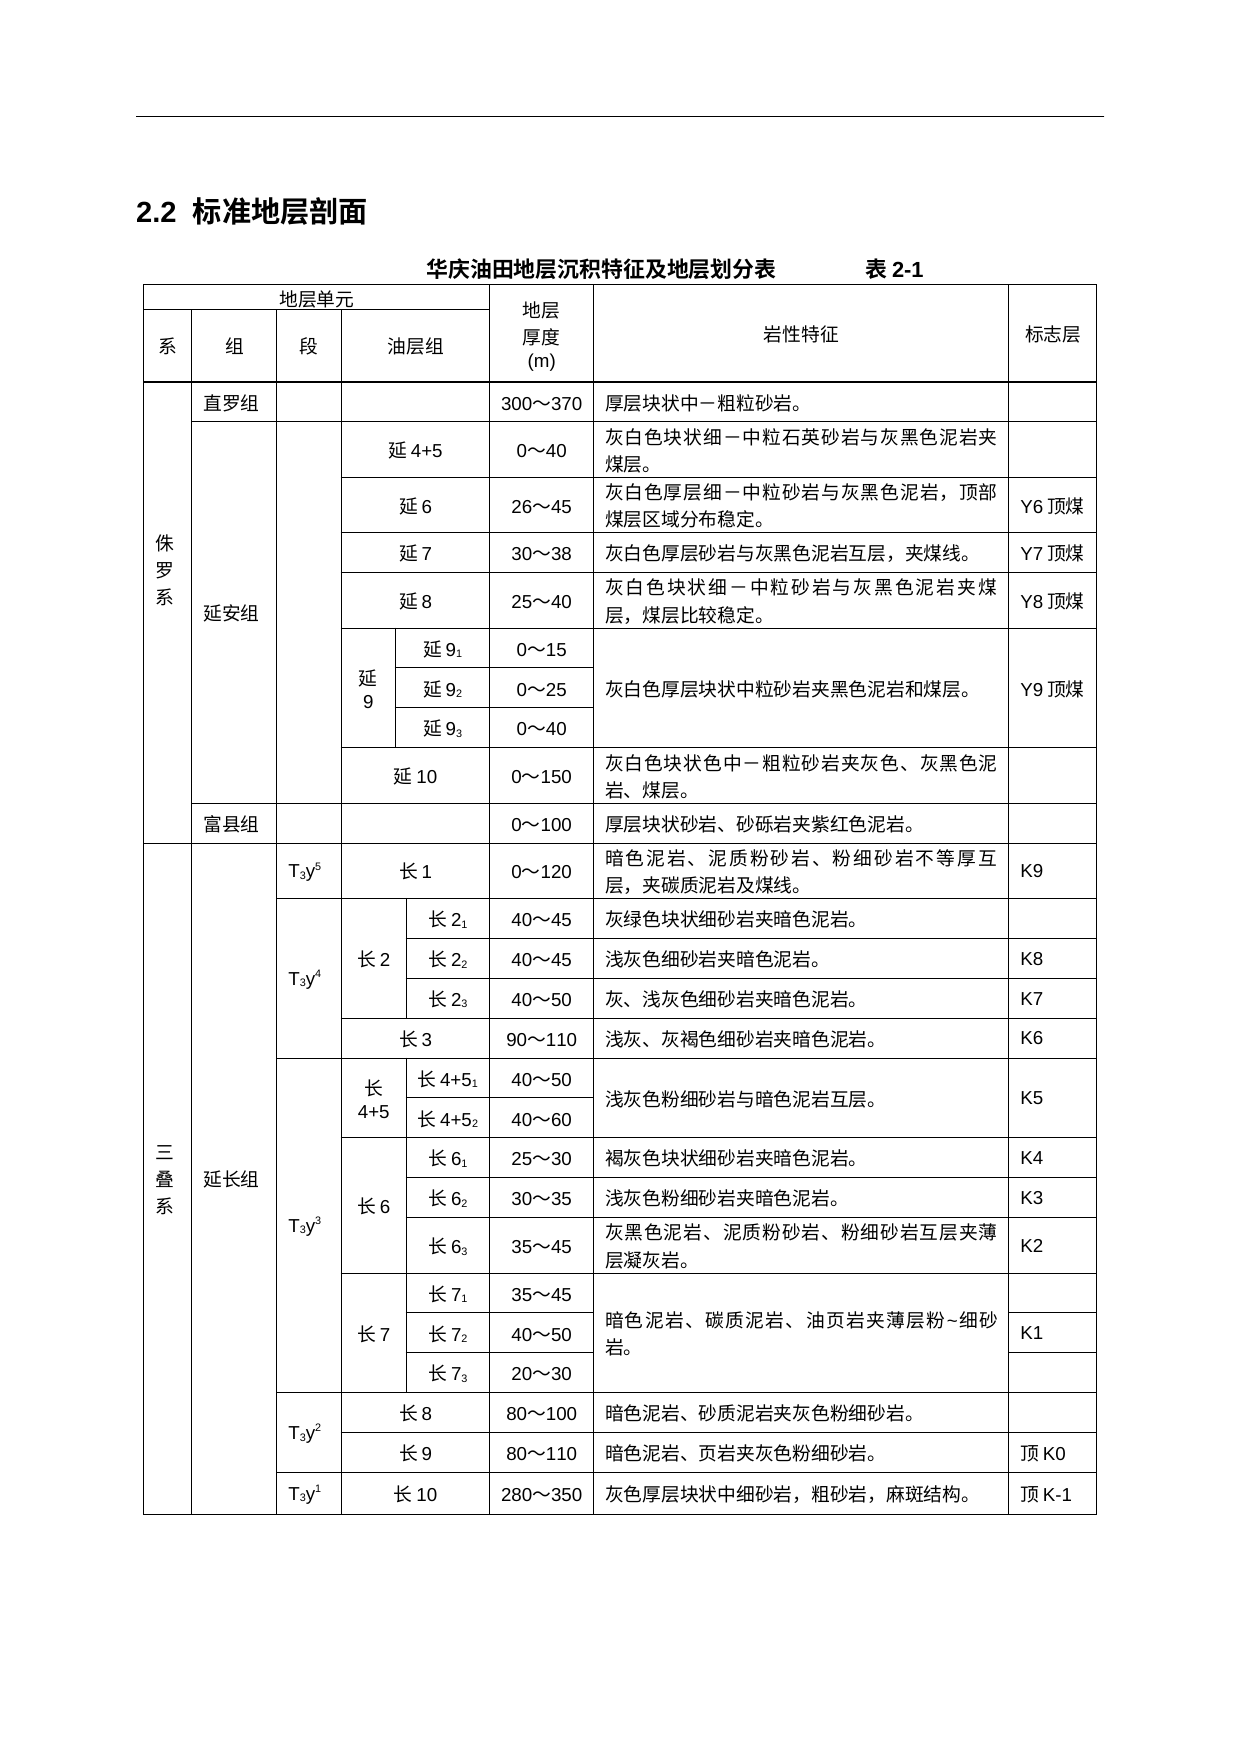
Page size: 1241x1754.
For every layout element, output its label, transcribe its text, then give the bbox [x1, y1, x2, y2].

table_cell T3y1 [277, 1473, 341, 1514]
table_cell 灰白色块状色中－粗粒砂岩夹灰色、灰黑色泥岩、煤层。 [594, 748, 1008, 802]
table_cell 延93 [396, 708, 489, 747]
table_cell 延10 [342, 748, 489, 802]
table_cell 侏罗系 [144, 383, 191, 842]
table_cell 延4+5 [342, 422, 489, 477]
table_cell 长63 [407, 1218, 489, 1272]
table_cell 长23 [407, 979, 489, 1017]
table_cell 灰白色厚层块状中粒砂岩夹黑色泥岩和煤层。 [594, 629, 1008, 747]
table_cell 长3 [342, 1019, 489, 1057]
table_cell K3 [1009, 1178, 1096, 1217]
table_cell 系 [144, 310, 191, 381]
table_cell 80～110 [490, 1433, 593, 1472]
table_header 岩性特征 [594, 285, 1008, 381]
table_cell 20～30 [490, 1353, 593, 1392]
table_cell 长6 [342, 1138, 406, 1272]
table_cell 延92 [396, 668, 489, 707]
table_cell T3y4 [277, 899, 341, 1057]
table_header 标志层 [1009, 285, 1096, 381]
table_cell 浅灰色粉细砂岩与暗色泥岩互层。 [594, 1059, 1008, 1137]
table_cell 0～40 [490, 422, 593, 477]
table_cell 段 [277, 310, 341, 381]
table_cell [1009, 422, 1096, 477]
table_cell 25～40 [490, 573, 593, 627]
table_cell 长21 [407, 899, 489, 938]
table_cell 35～45 [490, 1218, 593, 1272]
table_cell T3y3 [277, 1059, 341, 1392]
table_cell 40～50 [490, 1313, 593, 1352]
table_cell 灰、浅灰色细砂岩夹暗色泥岩。 [594, 979, 1008, 1017]
table_cell [1009, 748, 1096, 802]
table_cell K6 [1009, 1019, 1096, 1057]
table_cell 延9 [342, 629, 395, 747]
table_cell K1 [1009, 1313, 1096, 1352]
table_cell 三 叠 系 [144, 844, 191, 1514]
table_cell K5 [1009, 1059, 1096, 1137]
table_cell 褐灰色块状细砂岩夹暗色泥岩。 [594, 1138, 1008, 1177]
table_cell 直罗组 [192, 383, 276, 421]
table_cell 40～50 [490, 979, 593, 1017]
text 华庆油田地层沉积特征及地层划分表 表2-1 [136, 252, 1104, 284]
table_cell 40～50 [490, 1059, 593, 1097]
table_cell 暗色泥岩、碳质泥岩、油页岩夹薄层粉~细砂岩。 [594, 1274, 1008, 1392]
table_cell 90～110 [490, 1019, 593, 1057]
table_cell 长4+51 [407, 1059, 489, 1097]
table_cell 厚层块状砂岩、砂砾岩夹紫红色泥岩。 [594, 804, 1008, 842]
table_cell [1009, 383, 1096, 421]
table_cell 油层组 [342, 310, 489, 381]
table_cell 暗色泥岩、泥质粉砂岩、粉细砂岩不等厚互层，夹碳质泥岩及煤线。 [594, 844, 1008, 898]
table_cell 长4+5 [342, 1059, 406, 1137]
table_cell 延安组 [192, 422, 276, 802]
table_cell 长1 [342, 844, 489, 898]
table_cell 0～120 [490, 844, 593, 898]
table_cell 富县组 [192, 804, 276, 842]
table_cell 长8 [342, 1393, 489, 1432]
table_cell 灰白色块状细－中粒石英砂岩与灰黑色泥岩夹煤层。 [594, 422, 1008, 477]
table_cell 25～30 [490, 1138, 593, 1177]
table_cell 40～60 [490, 1098, 593, 1137]
table_cell 灰白色厚层砂岩与灰黑色泥岩互层，夹煤线。 [594, 533, 1008, 572]
table_cell 顶K0 [1009, 1433, 1096, 1472]
table_cell 280～350 [490, 1473, 593, 1514]
table_cell T3y2 [277, 1393, 341, 1472]
table_cell 组 [192, 310, 276, 381]
table_cell 延8 [342, 573, 489, 627]
subtitle 2.2 标准地层剖面 [136, 189, 1104, 231]
table_cell 厚层块状中－粗粒砂岩。 [594, 383, 1008, 421]
table_cell K4 [1009, 1138, 1096, 1177]
table_cell K8 [1009, 939, 1096, 978]
table_cell 长7 [342, 1274, 406, 1392]
table_cell 灰色厚层块状中细砂岩，粗砂岩，麻斑结构。 [594, 1473, 1008, 1514]
table_cell 长10 [342, 1473, 489, 1514]
table_cell T3y5 [277, 844, 341, 898]
table_cell K9 [1009, 844, 1096, 898]
table_cell 26～45 [490, 478, 593, 532]
table_cell [277, 383, 341, 421]
table_cell Y8顶煤 [1009, 573, 1096, 627]
table_cell 灰白色厚层细－中粒砂岩与灰黑色泥岩，顶部煤层区域分布稳定。 [594, 478, 1008, 532]
table_cell 0～40 [490, 708, 593, 747]
table_cell 长72 [407, 1313, 489, 1352]
table_header 地层单元 [144, 285, 489, 309]
table_cell Y9顶煤 [1009, 629, 1096, 747]
table_cell [277, 804, 341, 842]
table_cell 浅灰、灰褐色细砂岩夹暗色泥岩。 [594, 1019, 1008, 1057]
table_cell 80～100 [490, 1393, 593, 1432]
table_cell 长73 [407, 1353, 489, 1392]
table_cell 长61 [407, 1138, 489, 1177]
table_cell 300～370 [490, 383, 593, 421]
table_cell 0～100 [490, 804, 593, 842]
table_cell K7 [1009, 979, 1096, 1017]
table_cell 长22 [407, 939, 489, 978]
table_header 地层 厚度 (m) [490, 285, 593, 381]
table_cell 顶K-1 [1009, 1473, 1096, 1514]
table_cell [277, 422, 341, 802]
table_cell Y6顶煤 [1009, 478, 1096, 532]
table_cell 灰白色块状细－中粒砂岩与灰黑色泥岩夹煤层，煤层比较稳定。 [594, 573, 1008, 627]
table_cell 暗色泥岩、砂质泥岩夹灰色粉细砂岩。 [594, 1393, 1008, 1432]
table_cell 30～38 [490, 533, 593, 572]
table_cell 0～15 [490, 629, 593, 667]
table_cell 暗色泥岩、页岩夹灰色粉细砂岩。 [594, 1433, 1008, 1472]
table_cell 长2 [342, 899, 406, 1017]
table_cell Y7顶煤 [1009, 533, 1096, 572]
table_cell 延6 [342, 478, 489, 532]
table_cell 浅灰色粉细砂岩夹暗色泥岩。 [594, 1178, 1008, 1217]
table_cell 长62 [407, 1178, 489, 1217]
table_cell 35～45 [490, 1274, 593, 1312]
table_cell 延91 [396, 629, 489, 667]
table_cell [1009, 804, 1096, 842]
table_cell 40～45 [490, 939, 593, 978]
table_cell 0～150 [490, 748, 593, 802]
table_cell 长4+52 [407, 1098, 489, 1137]
table_cell 长71 [407, 1274, 489, 1312]
table_cell 灰绿色块状细砂岩夹暗色泥岩。 [594, 899, 1008, 938]
table_cell [342, 383, 489, 421]
table_cell 浅灰色细砂岩夹暗色泥岩。 [594, 939, 1008, 978]
table_cell [1009, 1393, 1096, 1432]
table_cell [342, 804, 489, 842]
table_cell 40～45 [490, 899, 593, 938]
table_cell [1009, 1353, 1096, 1392]
table_cell 30～35 [490, 1178, 593, 1217]
table_cell [1009, 1274, 1096, 1312]
table_cell 0～25 [490, 668, 593, 707]
table_cell K2 [1009, 1218, 1096, 1272]
table_cell [1009, 899, 1096, 938]
table_cell 灰黑色泥岩、泥质粉砂岩、粉细砂岩互层夹薄层凝灰岩。 [594, 1218, 1008, 1272]
table_cell 延长组 [192, 844, 276, 1514]
table_cell 长9 [342, 1433, 489, 1472]
table_cell 延7 [342, 533, 489, 572]
